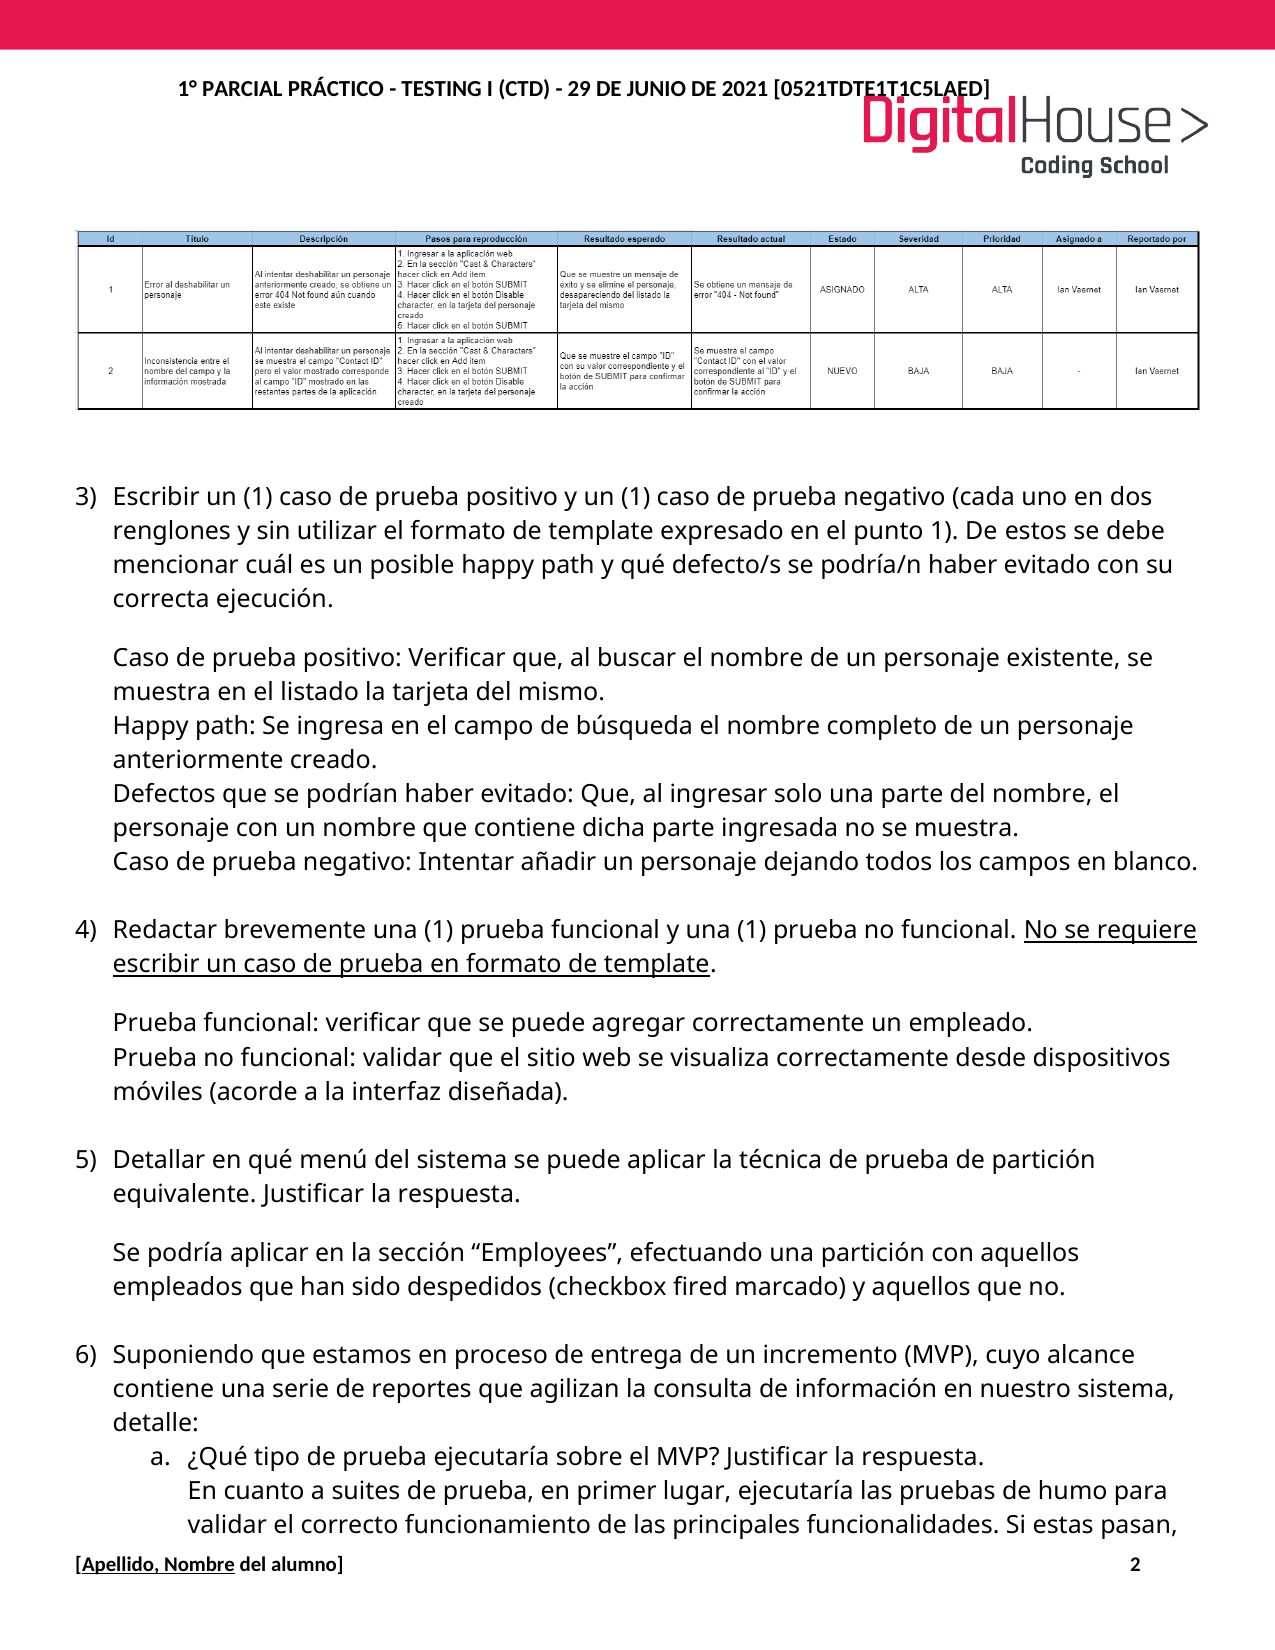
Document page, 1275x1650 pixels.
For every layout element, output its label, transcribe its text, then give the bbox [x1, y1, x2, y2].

list Redactar brevemente una (1) prueba funcional y una (1) prueba no funcional. No se requiere escribir un caso de prueba en formato de template. [75, 912, 1200, 980]
text Caso de prueba positivo: Verificar que, al buscar el nombre de un personaje existente, se muestra en el listado la tarjeta del mismo. [112, 639, 1200, 708]
text Prueba funcional: verificar que se puede agregar correctamente un empleado. [112, 1005, 1200, 1039]
list ¿Qué tipo de prueba ejecutaría sobre el MVP? Justificar la respuesta. [150, 1439, 1200, 1473]
text Happy path: Se ingresa en el campo de búsqueda el nombre completo de un personaje anteriormente creado. [112, 708, 1200, 776]
picture [0, 0, 1275, 197]
list Detallar en qué menú del sistema se puede aplicar la técnica de prueba de partición equivalente. Justificar la respuesta. [75, 1141, 1200, 1209]
list Suponiendo que estamos en proceso de entrega de un incremento (MVP), cuyo alcance contiene una serie de reportes que agilizan la consulta de información en nuestro sistema, detalle: [75, 1337, 1200, 1439]
picture [75, 230, 1200, 410]
text Caso de prueba negativo: Intentar añadir un personaje dejando todos los campos en blanco. [112, 844, 1200, 878]
text Se podría aplicar en la sección “Employees”, efectuando una partición con aquellos empleados que han sido despedidos (checkbox fired marcado) y aquellos que no. [112, 1234, 1200, 1303]
list Escribir un (1) caso de prueba positivo y un (1) caso de prueba negativo (cada uno en dos renglones y sin utilizar el formato de template expresado en el punto 1). De estos se debe mencionar cuál es un posible happy path y qué defecto/s se podría/n haber evitado con su correcta ejecución. [75, 478, 1200, 614]
text Defectos que se podrían haber evitado: Que, al ingresar solo una parte del nombre, el personaje con un nombre que contiene dicha parte ingresada no se muestra. [112, 776, 1200, 844]
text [187, 1473, 1200, 1541]
text Prueba no funcional: validar que el sitio web se visualiza correctamente desde dispositivos móviles (acorde a la interfaz diseñada). [112, 1039, 1200, 1107]
